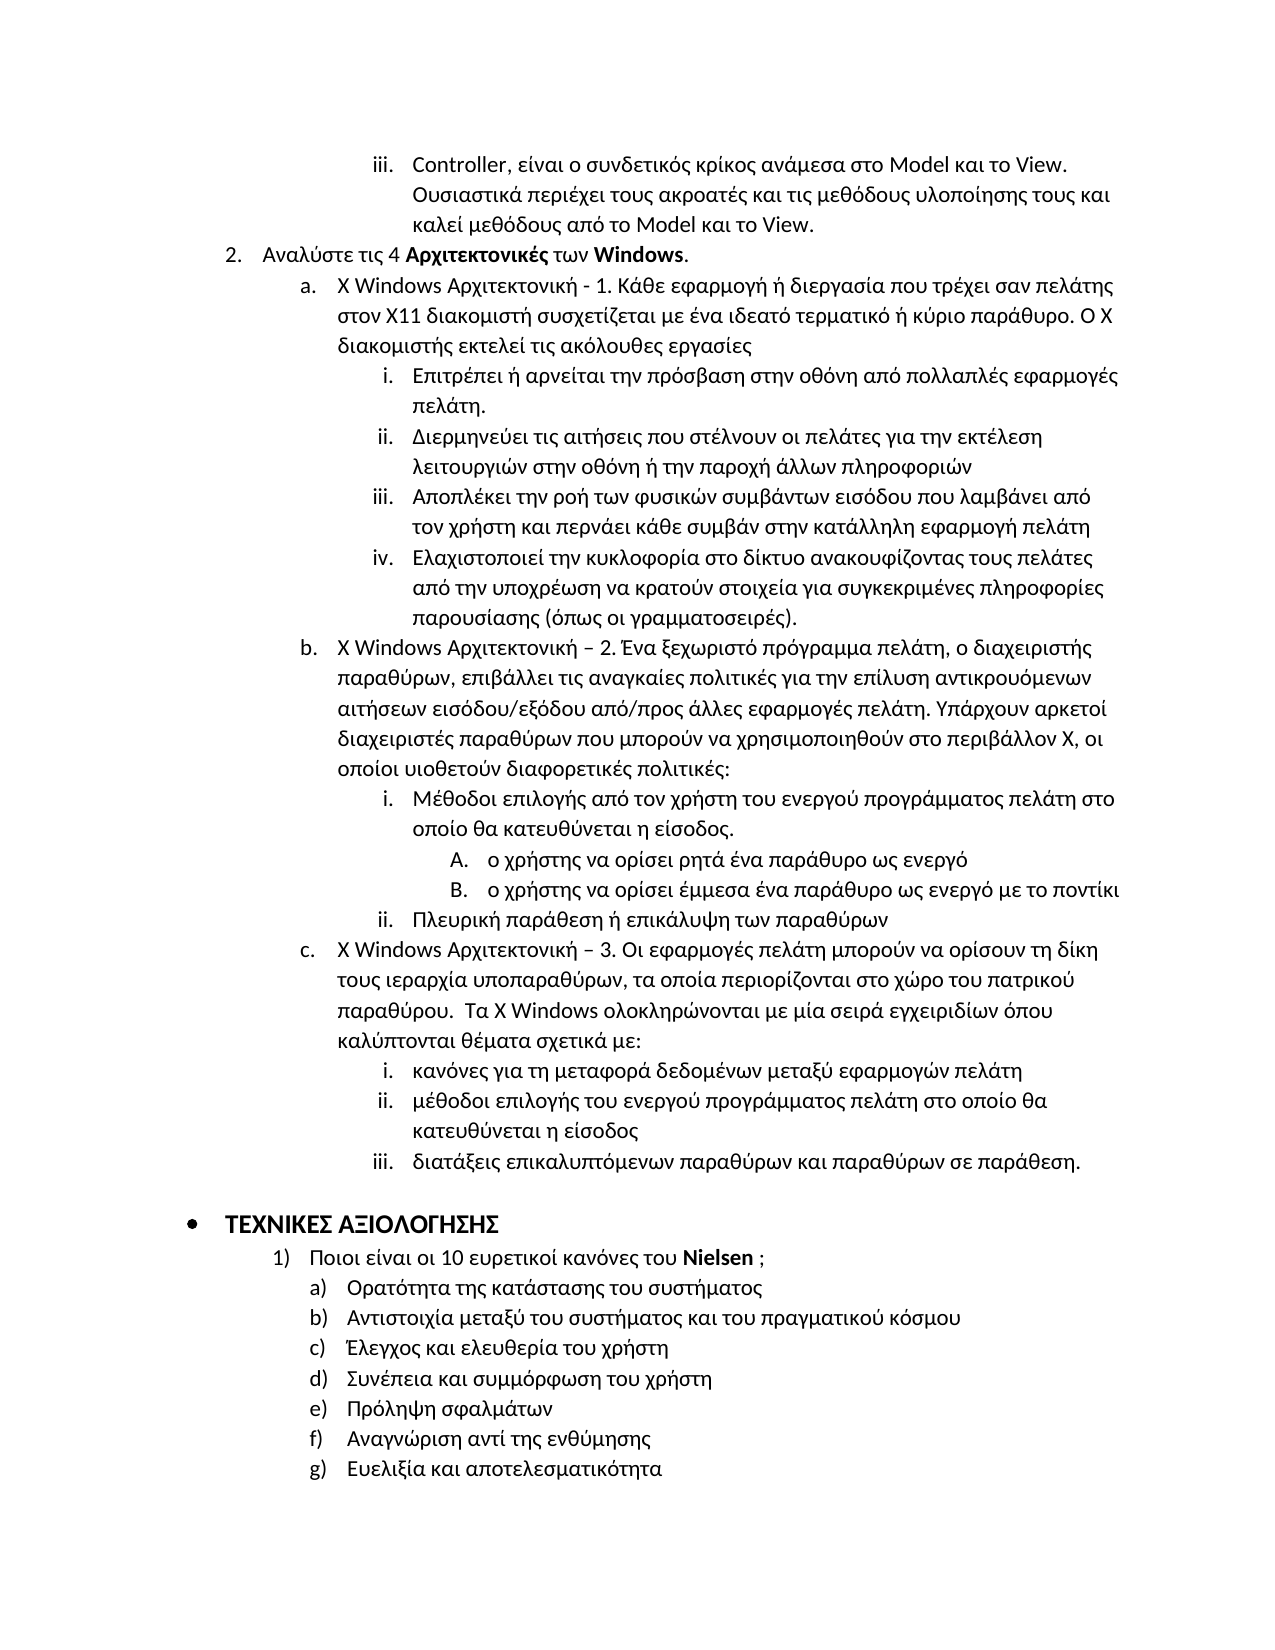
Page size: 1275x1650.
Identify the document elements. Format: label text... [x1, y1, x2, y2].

list μέθοδοι επιλογής του ενεργού προγράμματος πελάτη στο οποίο θα κατευθύνεται η είσοδος [394, 1086, 1125, 1145]
list Ευελιξία και αποτελεσματικότητα [309, 1454, 1125, 1482]
list Επιτρέπει ή αρνείται την πρόσβαση στην οθόνη από πολλαπλές εφαρμογές πελάτη. [394, 361, 1125, 420]
list Διερμηνεύει τις αιτήσεις που στέλνουν οι πελάτες για την εκτέλεση λειτουργιών στην οθόνη ή την παροχή άλλων πληροφοριών [394, 422, 1125, 480]
list Μέθοδοι επιλογής από τον χρήστη του ενεργού προγράμματος πελάτη στο οποίο θα κατευθύνεται η είσοδος. [394, 784, 1125, 843]
list X Windows Αρχιτεκτονική – 2. Ένα ξεχωριστό πρόγραμμα πελάτη, ο διαχειριστής παραθύρων, επιβάλλει τις αναγκαίες πολιτικές για την επίλυση αντικρουόμενων αιτήσεων εισόδου/εξόδου από/προς άλλες εφαρμογές πελάτη. Υπάρχουν αρκετοί διαχειριστές παραθύρων που μπορούν να χρησιμοποιηθούν στο περιβάλλον Χ, οι οποίοι υιοθετούν διαφορετικές πολιτικές: [300, 633, 1125, 782]
list κανόνες για τη μεταφορά δεδομένων μεταξύ εφαρμογών πελάτη [394, 1056, 1125, 1084]
list X Windows Αρχιτεκτονική - 1. Κάθε εφαρμογή ή διεργασία που τρέχει σαν πελάτης στον Χ11 διακομιστή συσχετίζεται με ένα ιδεατό τερματικό ή κύριο παράθυρο. Ο Χ διακομιστής εκτελεί τις ακόλουθες εργασίες [300, 271, 1125, 359]
list διατάξεις επικαλυπτόμενων παραθύρων και παραθύρων σε παράθεση. [394, 1147, 1125, 1175]
list Ελαχιστοποιεί την κυκλοφορία στο δίκτυο ανακουφίζοντας τους πελάτες από την υποχρέωση να κρατούν στοιχεία για συγκεκριμένες πληροφορίες παρουσίασης (όπως οι γραμματοσειρές). [394, 543, 1125, 631]
list Πρόληψη σφαλμάτων [309, 1394, 1125, 1422]
list Controller, είναι ο συνδετικός κρίκος ανάμεσα στο Model και το View. Ουσιαστικά περιέχει τους ακροατές και τις μεθόδους υλοποίησης τους και καλεί μεθόδους από το Model και το View. [394, 150, 1125, 238]
list Αναγνώριση αντί της ενθύμησης [309, 1424, 1125, 1452]
list Συνέπεια και συμμόρφωση του χρήστη [309, 1364, 1125, 1392]
list Αντιστοιχία μεταξύ του συστήματος και του πραγματικού κόσμου [309, 1303, 1125, 1331]
list Πλευρική παράθεση ή επικάλυψη των παραθύρων [394, 905, 1125, 933]
list Ποιοι είναι οι 10 ευρετικοί κανόνες του Nielsen ; [272, 1243, 1125, 1271]
list Ορατότητα της κατάστασης του συστήματος [309, 1273, 1125, 1301]
list ο χρήστης να ορίσει έμμεσα ένα παράθυρο ως ενεργό με το ποντίκι [450, 875, 1125, 903]
list ο χρήστης να ορίσει ρητά ένα παράθυρο ως ενεργό [450, 845, 1125, 873]
list X Windows Αρχιτεκτονική – 3. Οι εφαρμογές πελάτη μπορούν να ορίσουν τη δίκη τους ιεραρχία υποπαραθύρων, τα οποία περιορίζονται στο χώρο του πατρικού παραθύρου. Τα X Windows ολοκληρώνονται με μία σειρά εγχειριδίων όπου καλύπτονται θέματα σχετικά με: [300, 935, 1125, 1054]
list Έλεγχος και ελευθερία του χρήστη [309, 1333, 1125, 1362]
list ΤΕΧΝΙΚΕΣ ΑΞΙΟΛΟΓΗΣΗΣ [187, 1207, 1125, 1240]
list Αναλύστε τις 4 Αρχιτεκτονικές των Windows. [225, 241, 1125, 269]
list Αποπλέκει την ροή των φυσικών συμβάντων εισόδου που λαμβάνει από τον χρήστη και περνάει κάθε συμβάν στην κατάλληλη εφαρμογή πελάτη [394, 482, 1125, 541]
